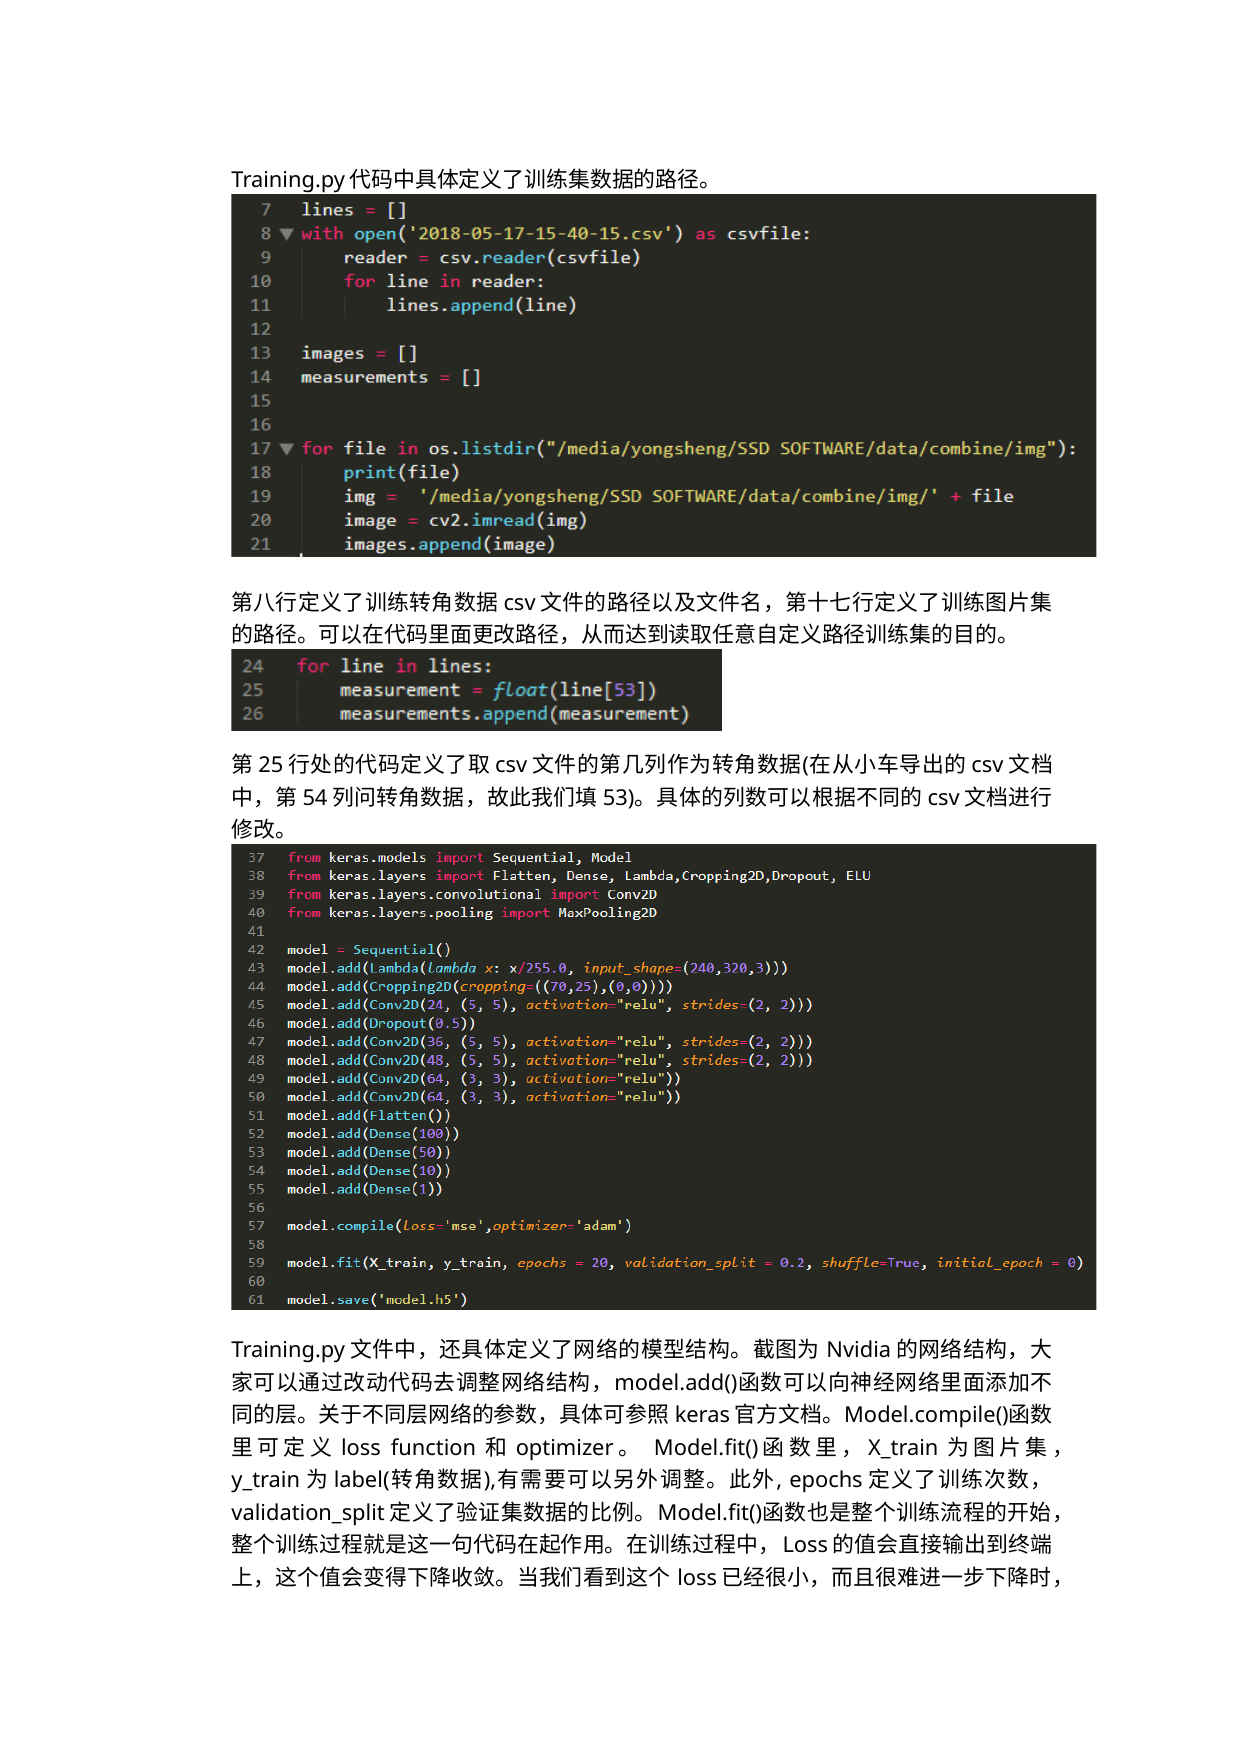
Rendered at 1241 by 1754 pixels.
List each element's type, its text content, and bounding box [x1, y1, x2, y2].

picture [231, 194, 1097, 557]
picture [231, 649, 722, 731]
picture [231, 844, 1097, 1310]
text 第25行处的代码定义了取csv文件的第几列作为转角数据(在从小车导出的csv文档中，第54列问转角数据，故此我们填53)。具体的列数可以根据不同的csv文档进行修改。 [231, 747, 1053, 844]
text 第八行定义了训练转角数据csv文件的路径以及文件名，第十七行定义了训练图片集的路径。可以在代码里面更改路径，从而达到读取任意自定义路径训练集的目的。 [231, 584, 1053, 649]
text Training.py代码中具体定义了训练集数据的路径。 [231, 162, 1053, 194]
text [231, 1332, 1053, 1592]
